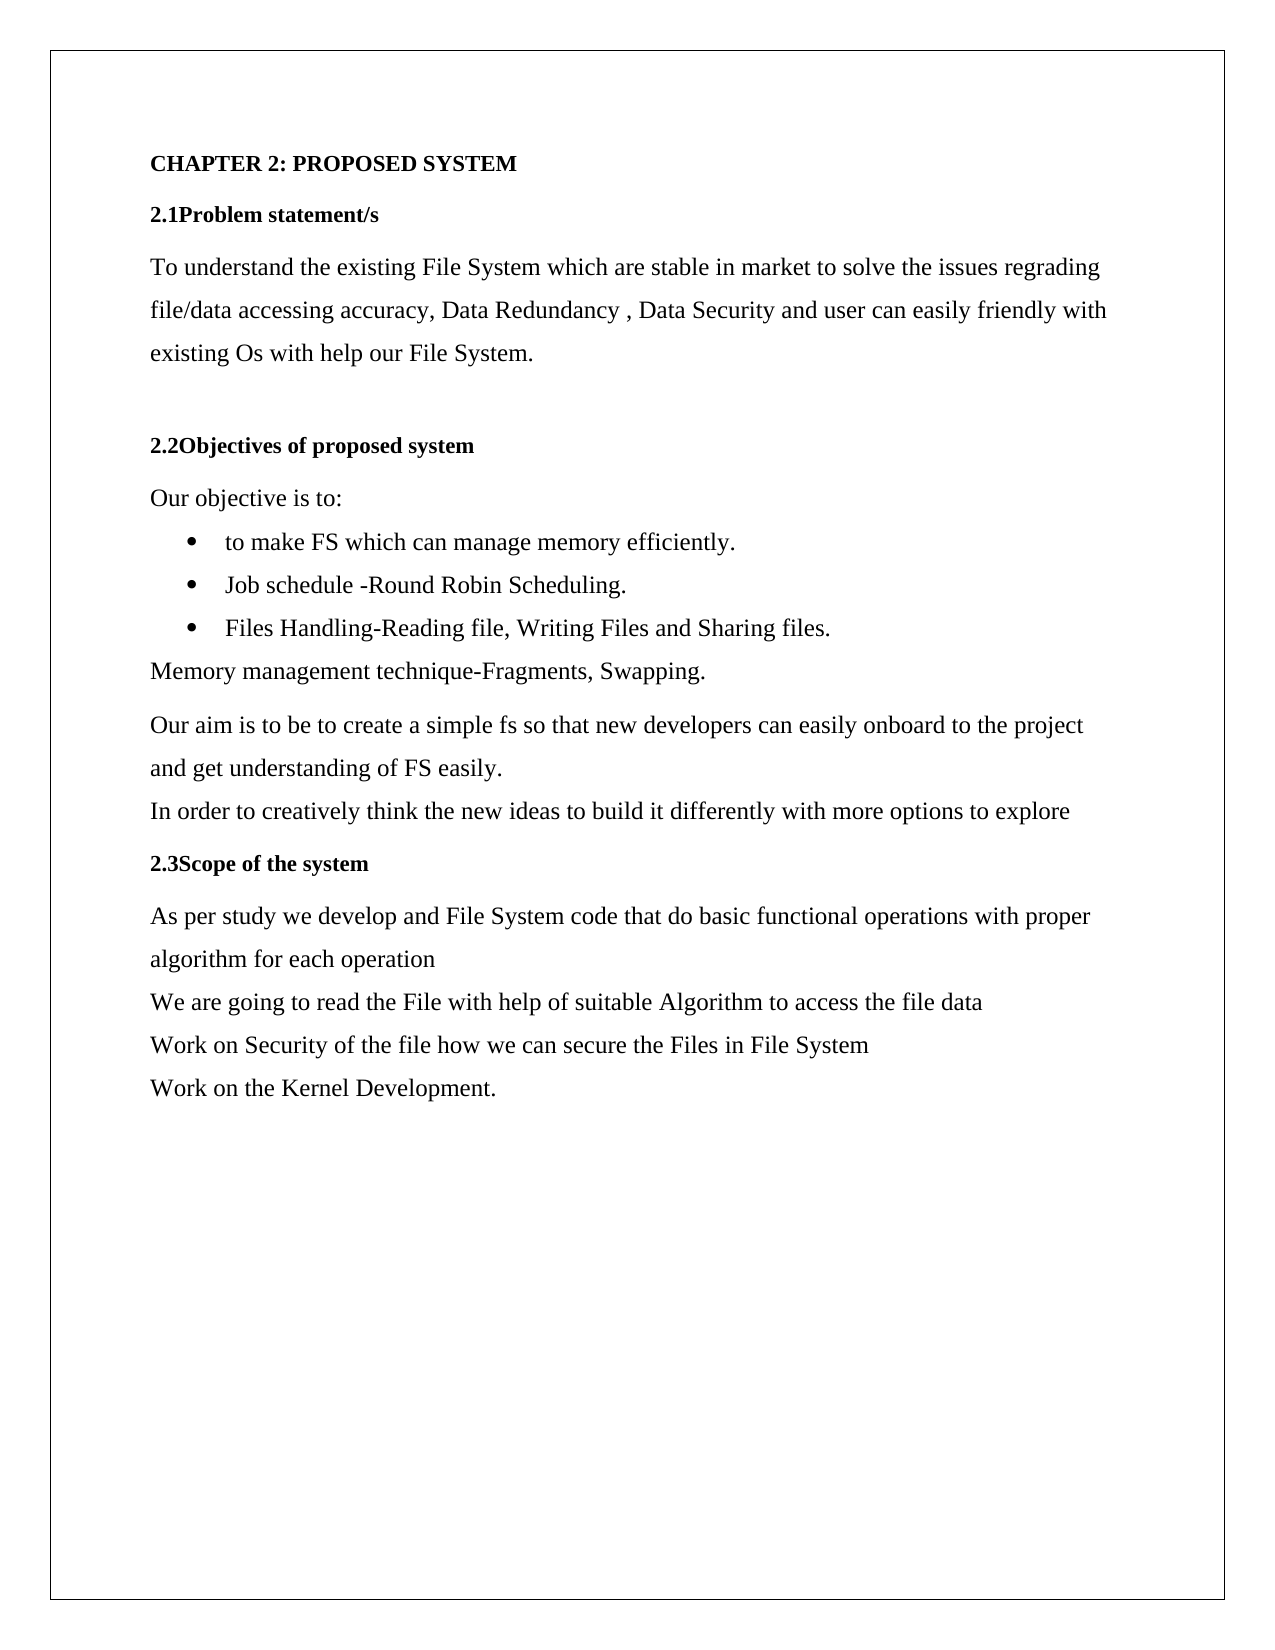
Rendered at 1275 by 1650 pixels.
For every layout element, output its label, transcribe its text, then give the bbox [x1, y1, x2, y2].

text In order to creatively think the new ideas to build it differently with more options to explore [150, 796, 1125, 825]
text As per study we develop and File System code that do basic functional operations with proper algorithm for each operation [150, 901, 1125, 973]
list Job schedule -Round Robin Scheduling. [187, 570, 1125, 598]
text To understand the existing File System which are stable in market to solve the issues regrading file/data accessing accuracy, Data Redundancy , Data Security and user can easily friendly with existing Os with help our File System. [150, 252, 1125, 367]
list Files Handling-Reading file, Writing Files and Sharing files. [187, 613, 1125, 642]
text Work on Security of the file how we can secure the Files in File System [150, 1030, 1125, 1059]
text Our objective is to: [150, 483, 1125, 512]
list to make FS which can manage memory efficiently. [187, 527, 1125, 555]
text Memory management technique-Fragments, Swapping. [150, 656, 1125, 685]
text 2.2Objectives of proposed system [150, 432, 1125, 459]
text CHAPTER 2: PROPOSED SYSTEM [150, 150, 1125, 176]
text Our aim is to be to create a simple fs so that new developers can easily onboard to the project and get understanding of FS easily. [150, 710, 1125, 782]
text 2.3Scope of the system [150, 850, 1125, 876]
text 2.1Problem statement/s [150, 201, 1125, 227]
text We are going to read the File with help of suitable Algorithm to access the file data [150, 987, 1125, 1016]
text Work on the Kernel Development. [150, 1073, 1125, 1102]
